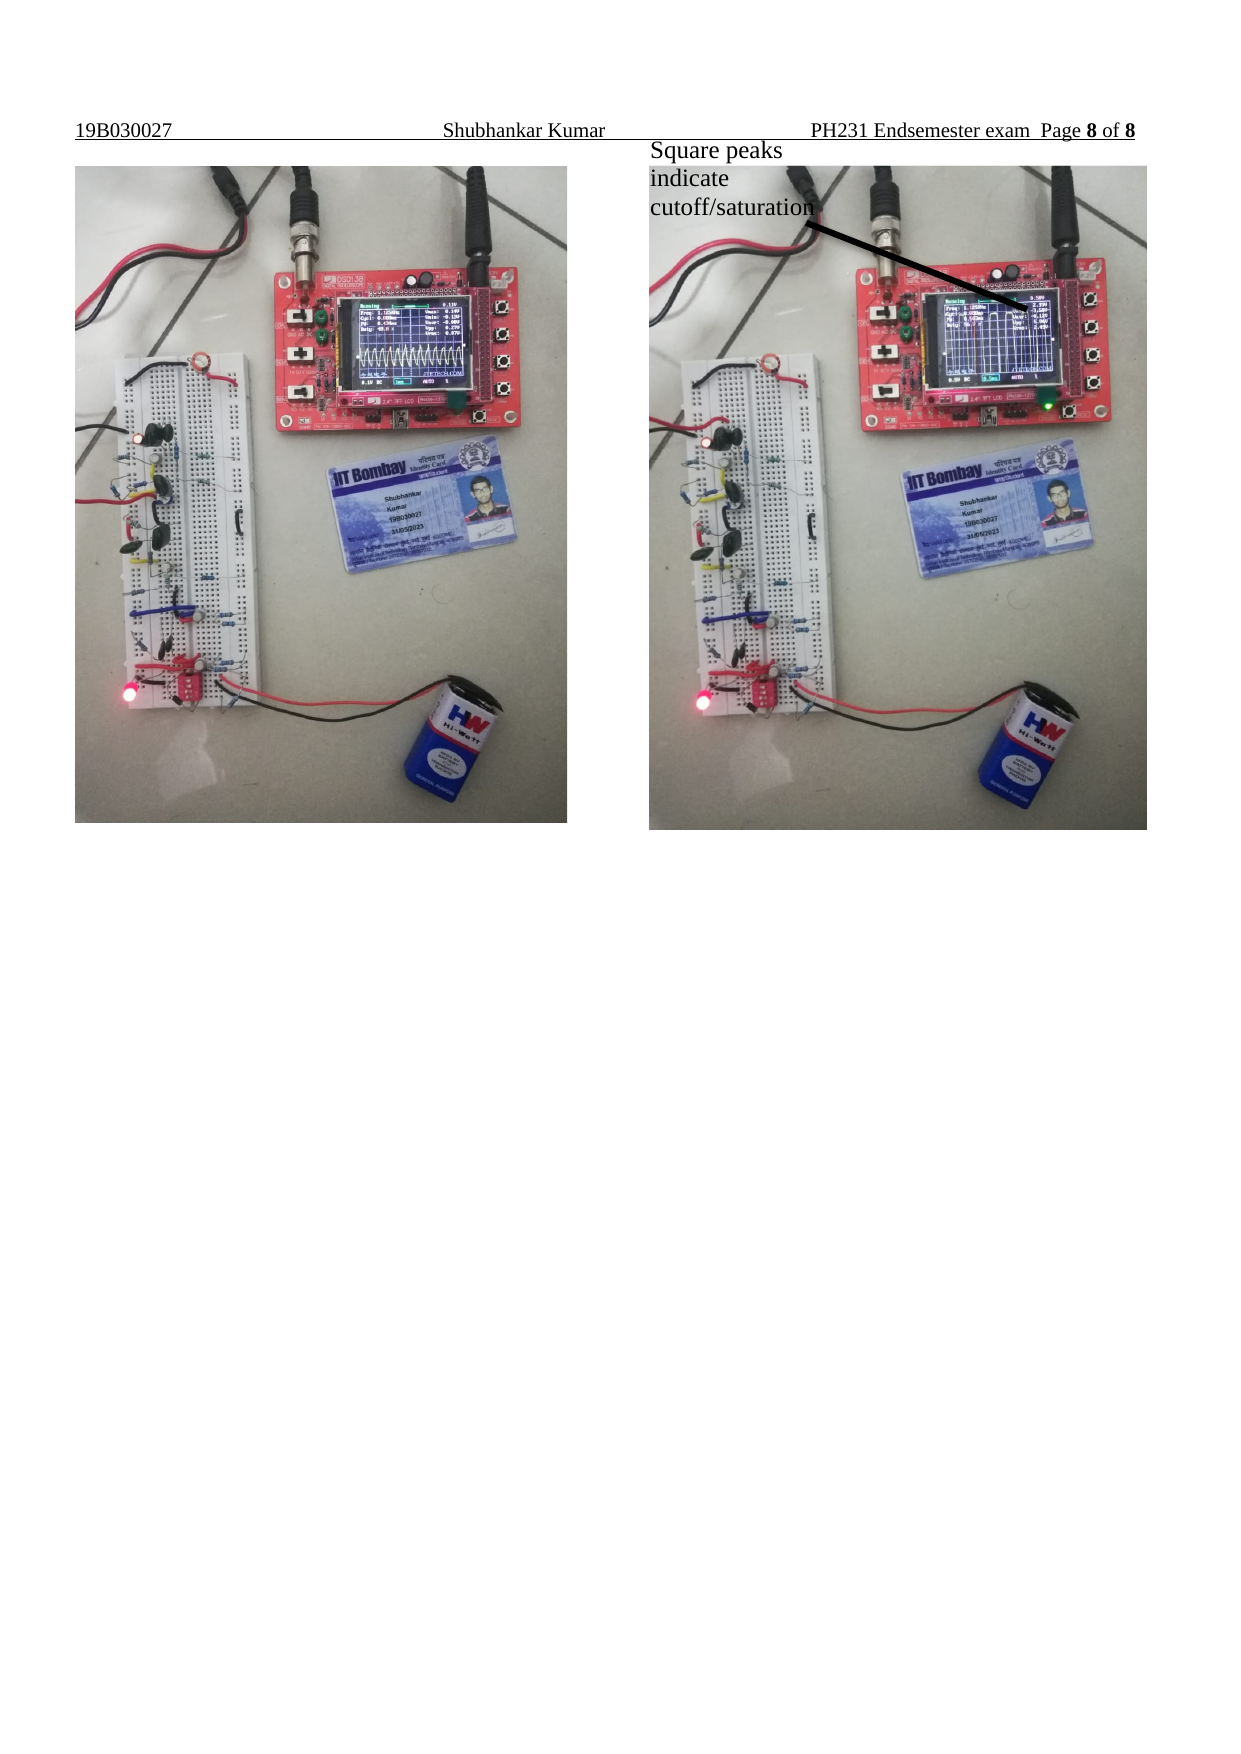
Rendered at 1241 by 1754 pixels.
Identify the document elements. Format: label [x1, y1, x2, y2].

picture [75, 166, 568, 823]
picture [649, 166, 1147, 829]
